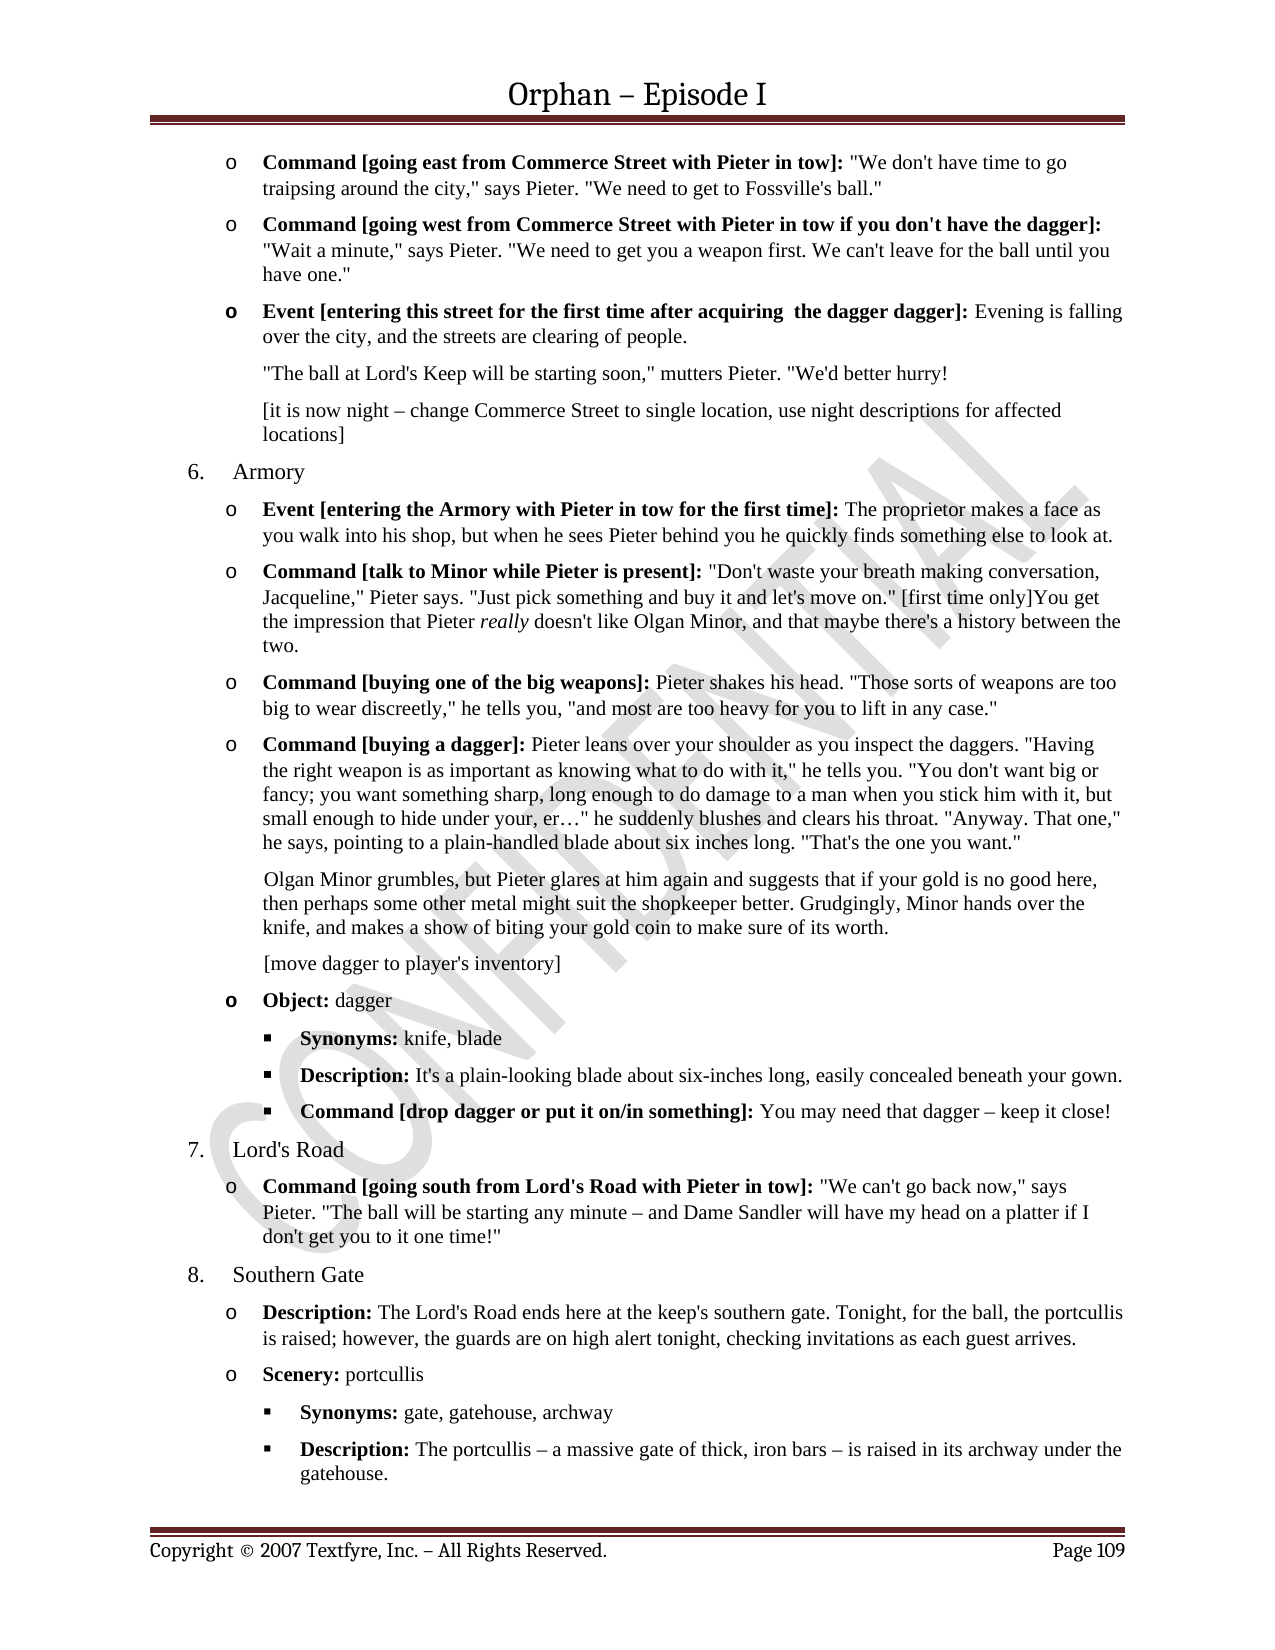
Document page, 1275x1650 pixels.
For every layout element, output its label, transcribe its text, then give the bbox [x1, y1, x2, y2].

text "The ball at Lord's Keep will be starting soon," mutters Pieter. "We'd better hurry! [262, 361, 1125, 385]
list Command [talk to Minor while Pieter is present]: "Don't waste your breath making conversation, Jacqueline," Pieter says. "Just pick something and buy it and let's move on." [first time only]You get the impression that Pieter really doesn't like Olgan Minor, and that maybe there's a history between the two. [225, 559, 1125, 657]
list Event [entering this street for the first time after acquiring the dagger dagger]: Evening is falling over the city, and the streets are clearing of people. [225, 299, 1125, 348]
text Olgan Minor grumbles, but Pieter glares at him again and suggests that if your gold is no good here, then perhaps some other metal might suit the shopkeeper better. Grudgingly, Minor hands over the knife, and makes a show of biting your gold coin to make sure of its worth. [262, 866, 1125, 939]
list Lord's Road [187, 1136, 1125, 1162]
list Southern Gate [187, 1261, 1125, 1287]
list Command [buying one of the big weapons]: Pieter shakes his head. "Those sorts of weapons are too big to wear discreetly," he tells you, "and most are too heavy for you to lift in any case." [225, 670, 1125, 719]
list Armory [187, 458, 1125, 484]
list Command [going south from Lord's Road with Pieter in tow]: "We can't go back now," says Pieter. "The ball will be starting any minute – and Dame Sandler will have my head on a platter if I don't get you to it one time!" [225, 1174, 1125, 1248]
list Synonyms: knife, blade [262, 1026, 1125, 1050]
list Description: It's a plain-looking blade about six-inches long, easily concealed beneath your gown. [262, 1062, 1125, 1087]
list Scenery: portcullis [225, 1362, 1125, 1388]
list Description: The Lord's Road ends here at the keep's southern gate. Tonight, for the ball, the portcullis is raised; however, the guards are on high alert tonight, checking invitations as each guest arrives. [225, 1300, 1125, 1349]
list Description: The portcullis – a massive gate of thick, iron bars – is raised in its archway under the gatehouse. [262, 1437, 1125, 1485]
list Command [buying a dagger]: Pieter leans over your shoulder as you inspect the daggers. "Having the right weapon is as important as knowing what to do with it," he tells you. "You don't want big or fancy; you want something sharp, long enough to do damage to a man when you stick him with it, but small enough to hide under your, er…" he suddenly blushes and clears his throat. "Anyway. That one," he says, pointing to a plain-handled blade about six inches long. "That's the one you want." [225, 732, 1125, 854]
text [it is now night – change Commerce Street to single location, use night descriptions for affected locations] [262, 397, 1125, 446]
list Synonyms: gate, gatehouse, archway [262, 1400, 1125, 1424]
list Command [going east from with Pieter in tow]: "We don't have time to go traipsing around the city," says Pieter. "We need to get to Fossville's ball." [225, 150, 1125, 200]
list Event [entering the Armory with Pieter in tow for the first time]: The proprietor makes a face as you walk into his shop, but when he sees Pieter behind you he quickly finds something else to look at. [225, 497, 1125, 547]
list Command [going west from with Pieter in tow if you don't have the dagger]: "Wait a minute," says Pieter. "We need to get you a weapon first. We can't leave for the ball until you have one." [225, 212, 1125, 286]
text [move dagger to player's inventory] [262, 951, 1125, 975]
list Command [drop dagger or put it on/in something]: You may need that dagger – keep it close! [262, 1099, 1125, 1123]
list Object: dagger [225, 988, 1125, 1013]
